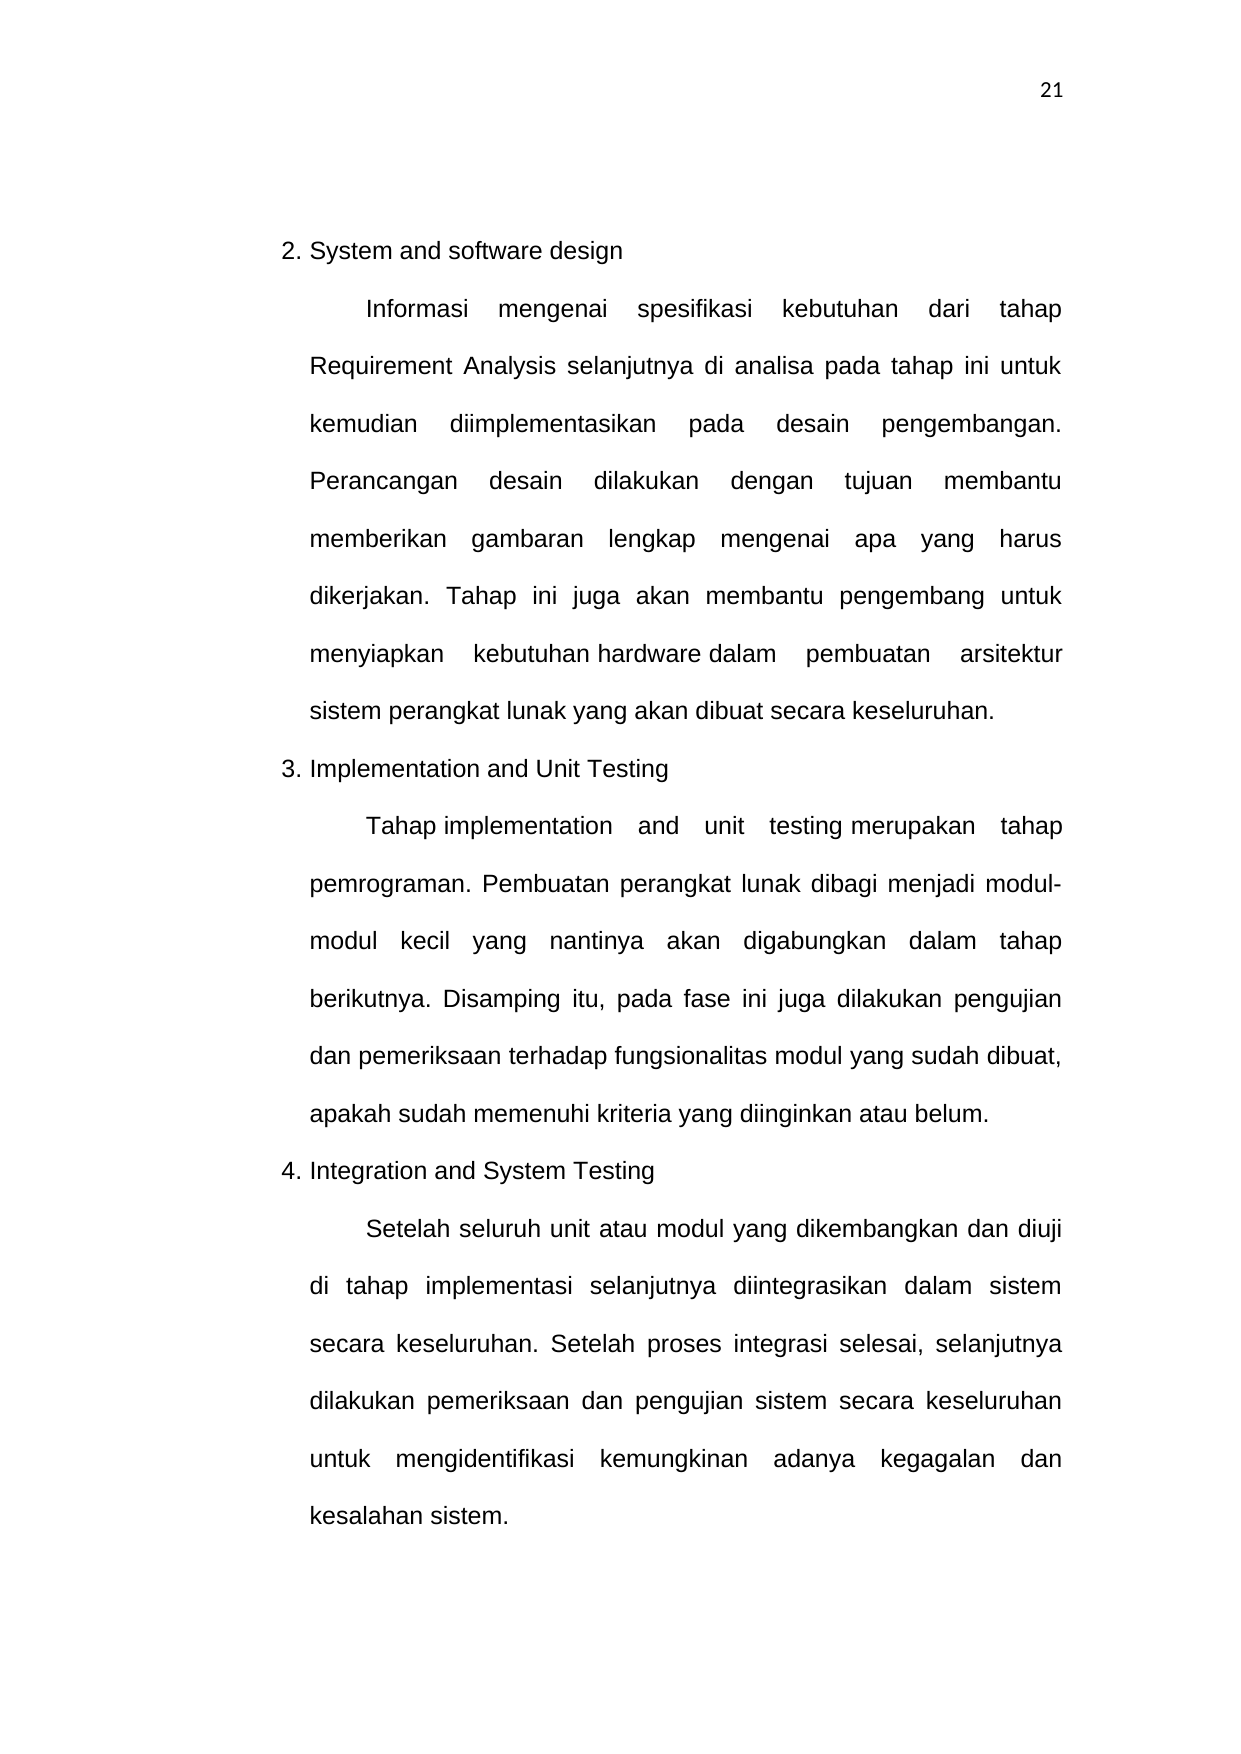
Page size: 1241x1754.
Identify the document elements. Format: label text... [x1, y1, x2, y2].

list Integration and System Testing [281, 1156, 1063, 1185]
list Informasi mengenai spesifikasi kebutuhan dari tahap Requirement Analysis selanjutnya di analisa pada tahap ini untuk kemudian diimplementasikan pada desain pengembangan. Perancangan desain dilakukan dengan tujuan membantu memberikan gambaran lengkap mengenai apa yang harus dikerjakan. Tahap ini juga akan membantu pengembang untuk menyiapkan kebutuhan hardware dalam pembuatan arsitektur sistem perangkat lunak yang akan dibuat secara keseluruhan. [309, 294, 1063, 725]
list Implementation and Unit Testing [281, 754, 1063, 782]
list System and software design [281, 236, 1063, 265]
list Setelah seluruh unit atau modul yang dikembangkan dan diuji di tahap implementasi selanjutnya diintegrasikan dalam sistem secara keseluruhan. Setelah proses integrasi selesai, selanjutnya dilakukan pemeriksaan dan pengujian sistem secara keseluruhan untuk mengidentifikasi kemungkinan adanya kegagalan dan kesalahan sistem. [309, 1214, 1063, 1530]
list Tahap implementation and unit testing merupakan tahap pemrograman. Pembuatan perangkat lunak dibagi menjadi modul-modul kecil yang nantinya akan digabungkan dalam tahap berikutnya. Disamping itu, pada fase ini juga dilakukan pengujian dan pemeriksaan terhadap fungsionalitas modul yang sudah dibuat, apakah sudah memenuhi kriteria yang diinginkan atau belum. [309, 811, 1063, 1127]
